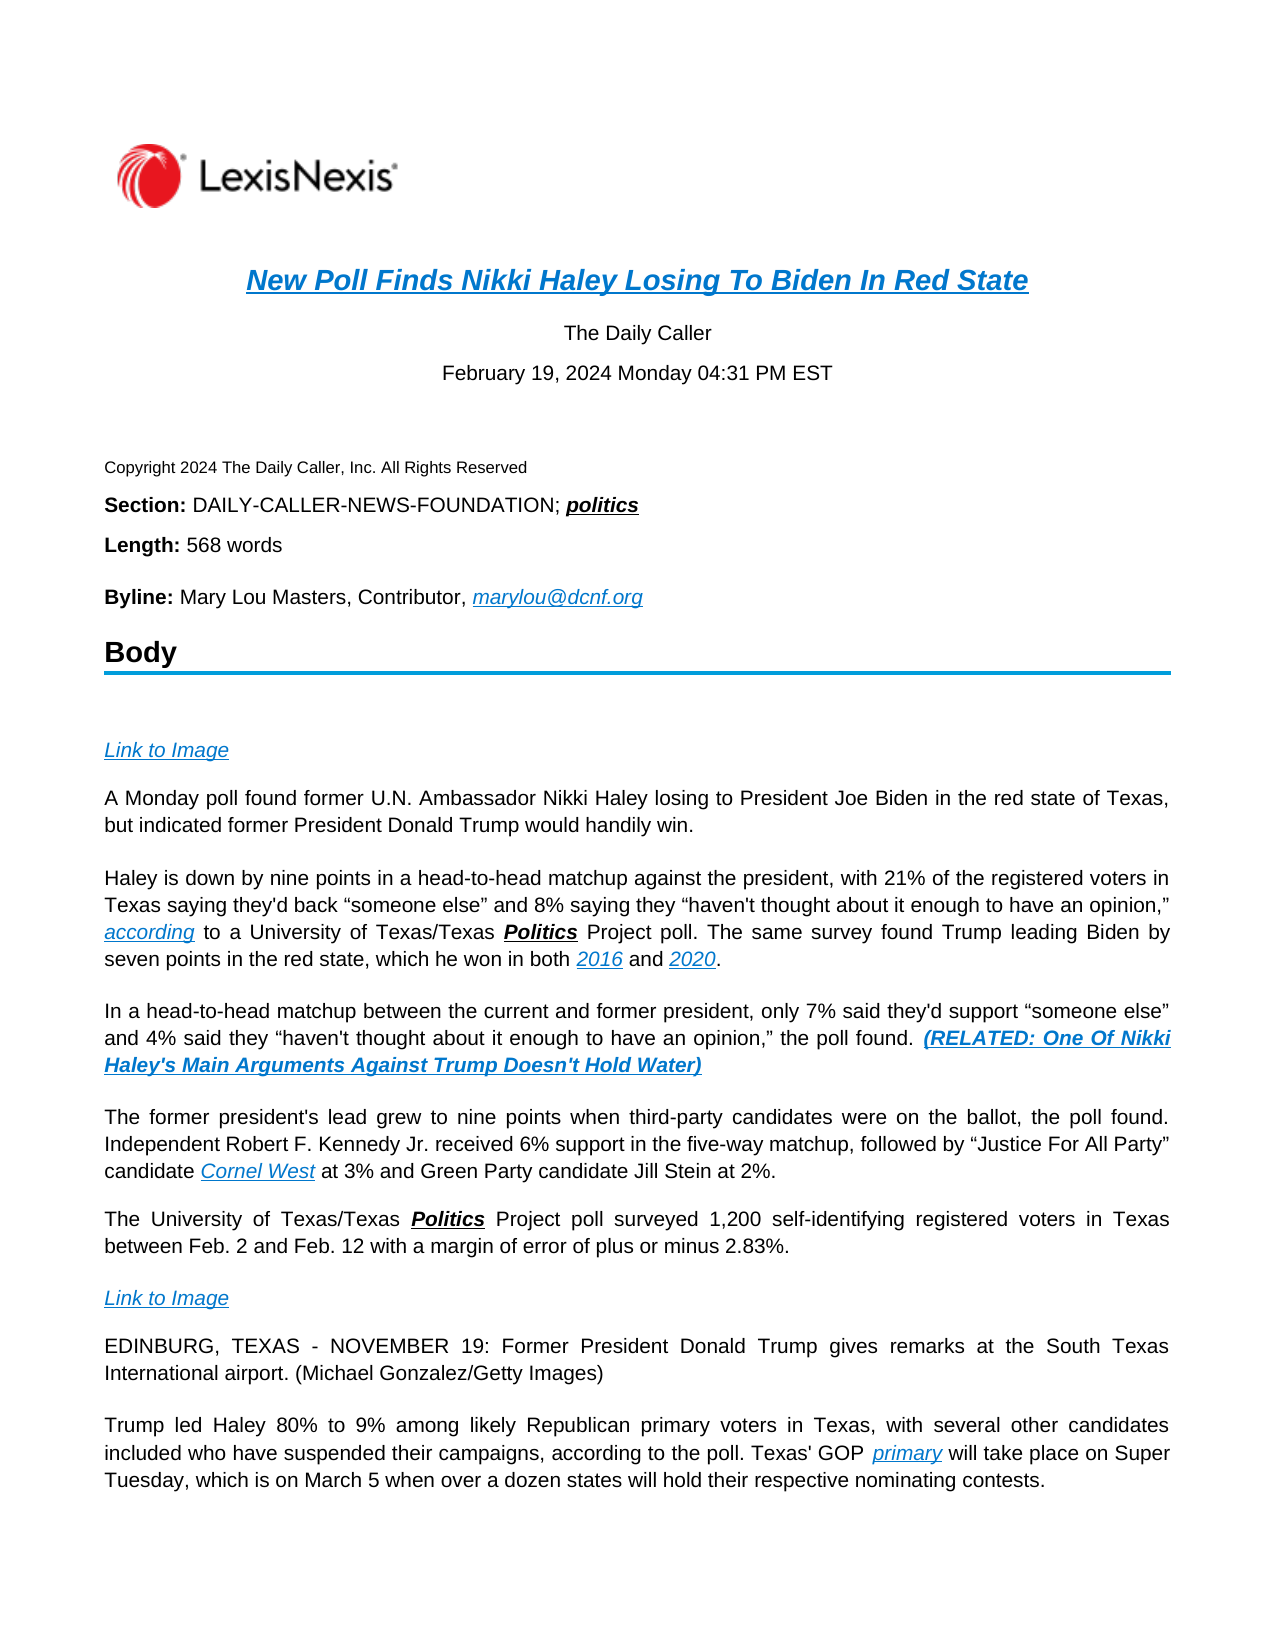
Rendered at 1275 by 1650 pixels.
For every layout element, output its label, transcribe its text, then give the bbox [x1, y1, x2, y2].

text February 19, 2024 Monday 04:31 PM EST [104, 357, 1171, 384]
text A Monday poll found former U.N. Ambassador Nikki Haley losing to President Joe Biden in the red state of Texas, but indicated former President Donald Trump would handily win. [104, 783, 1171, 837]
text Byline: Mary Lou Masters, Contributor, marylou@dcnf.org [104, 581, 1171, 608]
subtitle New Poll Finds Nikki Haley Losing To Biden In Red State [104, 261, 1171, 297]
text Trump led Haley 80% to 9% among likely Republican primary voters in Texas, with several other candidates included who have suspended their campaigns, according to the poll. Texas' GOP primary will take place on Super Tuesday, which is on March 5 when over a dozen states will hold their respective nominating contests. [104, 1410, 1171, 1491]
text The University of Texas/Texas Politics Project poll surveyed 1,200 self-identifying registered voters in Texas between Feb. 2 and Feb. 12 with a margin of error of plus or minus 2.83%. [104, 1204, 1171, 1258]
text Copyright 2024 The Daily Caller, Inc. All Rights Reserved [104, 426, 1171, 477]
text Link to Image [104, 735, 1171, 762]
text Haley is down by nine points in a head-to-head matchup against the president, with 21% of the registered voters in Texas saying they'd back “someone else” and 8% saying they “haven't thought about it enough to have an opinion,” according to a University of Texas/Texas Politics Project poll. The same survey found Trump leading Biden by seven points in the red state, which he won in both 2016 and 2020. [104, 862, 1171, 971]
text The Daily Caller [104, 318, 1171, 345]
text Link to Image [104, 1283, 1171, 1310]
text Section: DAILY-CALLER-NEWS-FOUNDATION; politics [104, 490, 1171, 517]
text The former president's lead grew to nine points when third-party candidates were on the ballot, the poll found. Independent Robert F. Kennedy Jr. received 6% support in the five-way matchup, followed by “Justice For All Party” candidate Cornel West at 3% and Green Party candidate Jill Stein at 2%. [104, 1102, 1171, 1183]
text Length: 568 words [104, 529, 1171, 556]
text EDINBURG, TEXAS - NOVEMBER 19: Former President Donald Trump gives remarks at the South Texas International airport. (Michael Gonzalez/Getty Images) [104, 1331, 1171, 1385]
text Body [104, 633, 1171, 669]
picture [104, 144, 412, 208]
text In a head-to-head matchup between the current and former president, only 7% said they'd support “someone else” and 4% said they “haven't thought about it enough to have an opinion,” the poll found. (RELATED: One Of Nikki Haley's Main Arguments Against Trump Doesn't Hold Water) [104, 996, 1171, 1077]
